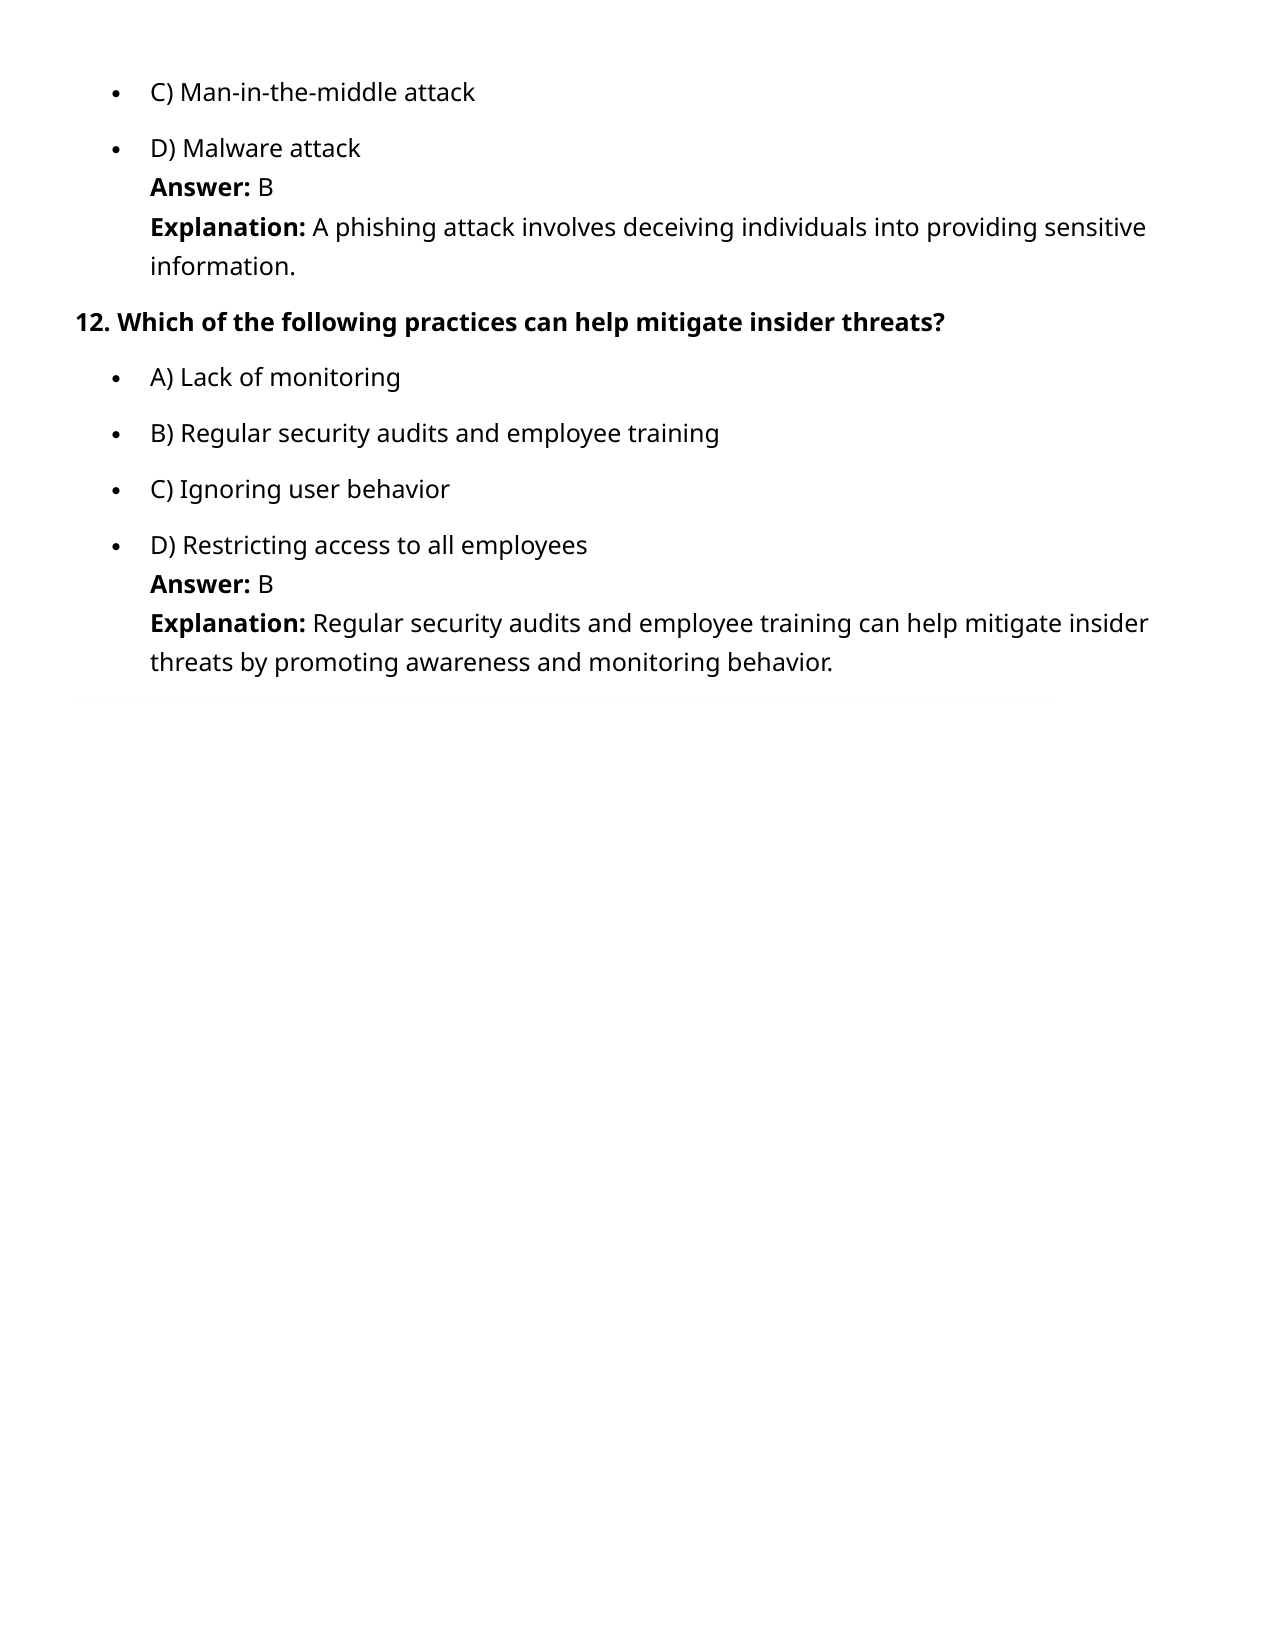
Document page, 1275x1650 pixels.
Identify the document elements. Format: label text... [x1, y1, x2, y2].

list C) Ignoring user behavior [112, 472, 1200, 506]
text 12. Which of the following practices can help mitigate insider threats? [75, 304, 1200, 338]
list B) Regular security audits and employee training [112, 416, 1200, 450]
list C) Man-in-the-middle attack [112, 75, 1200, 109]
list D) Malware attack Answer: B Explanation: A phishing attack involves deceiving individuals into providing sensitive information. [112, 131, 1200, 282]
list D) Restricting access to all employees Answer: B Explanation: Regular security audits and employee training can help mitigate insider threats by promoting awareness and monitoring behavior. [112, 527, 1200, 679]
list A) Lack of monitoring [112, 360, 1200, 394]
